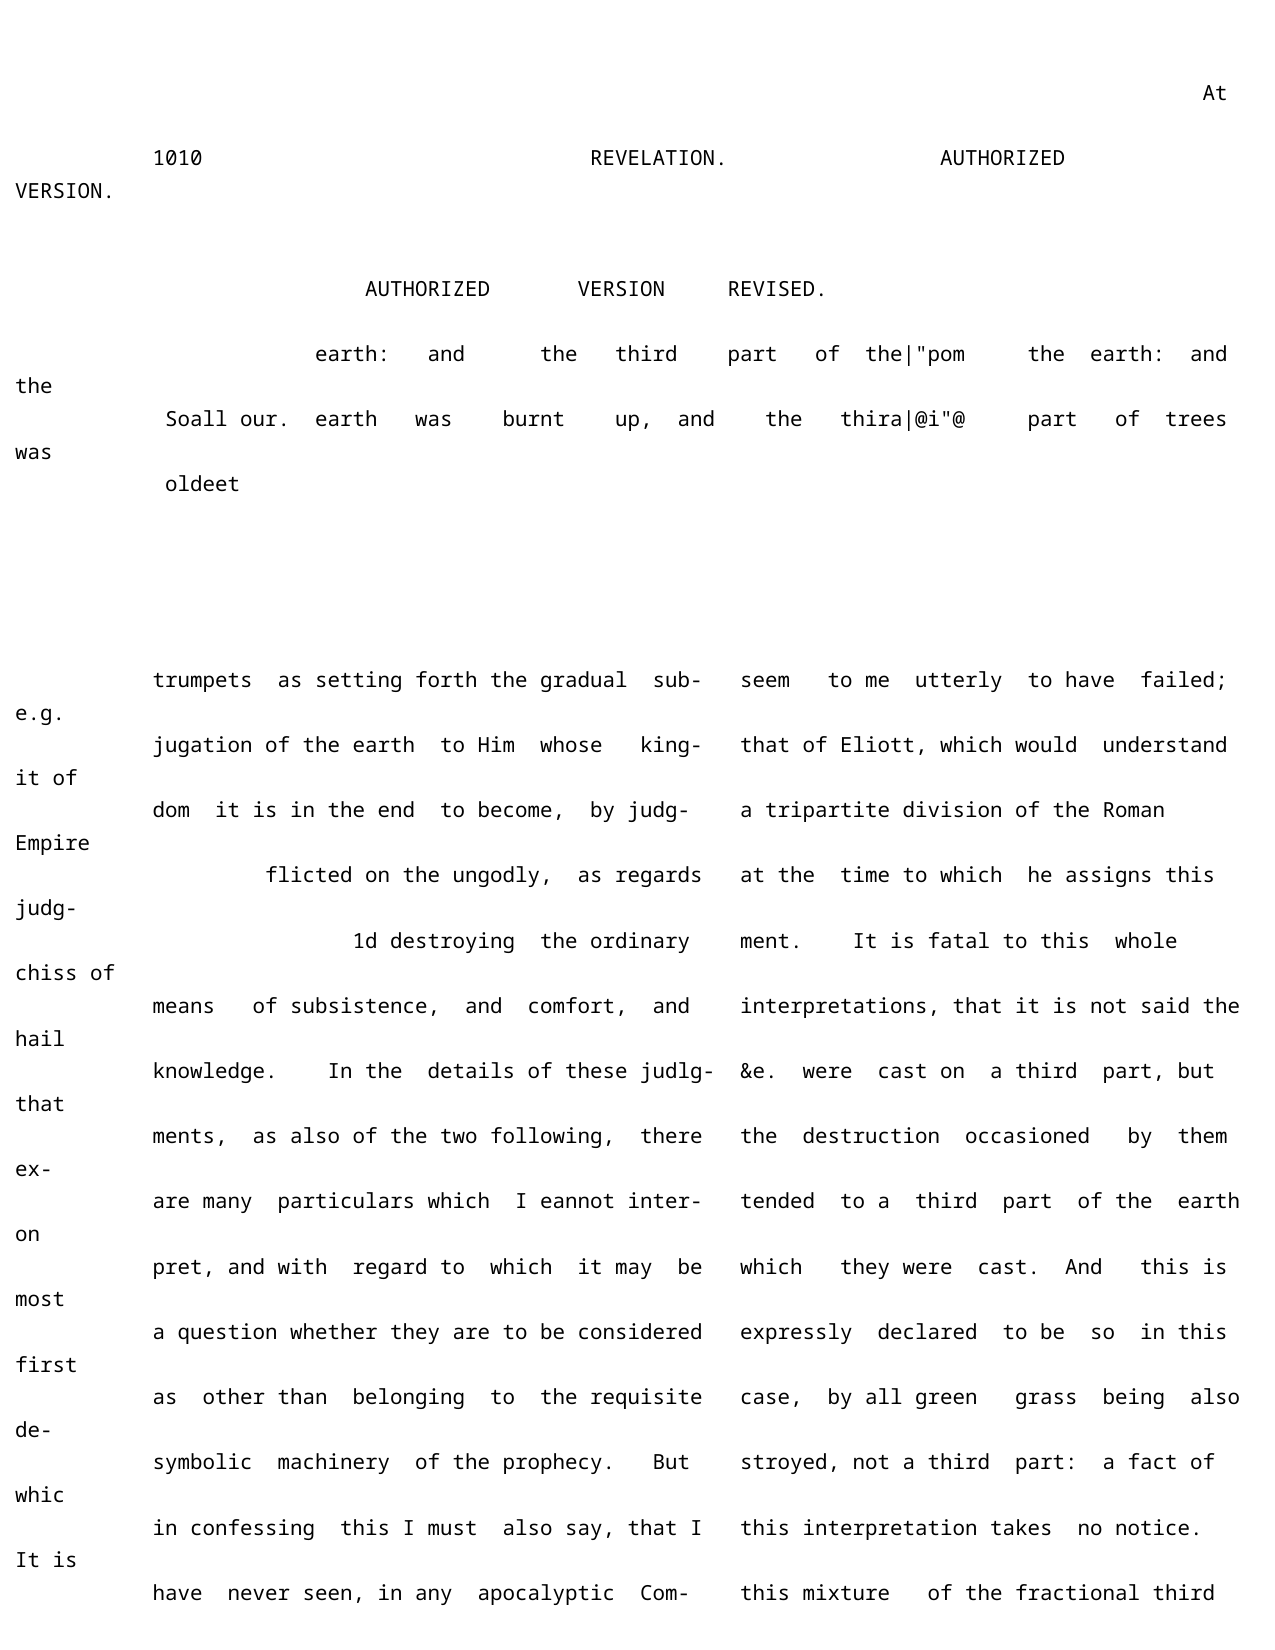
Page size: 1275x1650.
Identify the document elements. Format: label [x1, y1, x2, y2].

text [15, 15, 1260, 1606]
